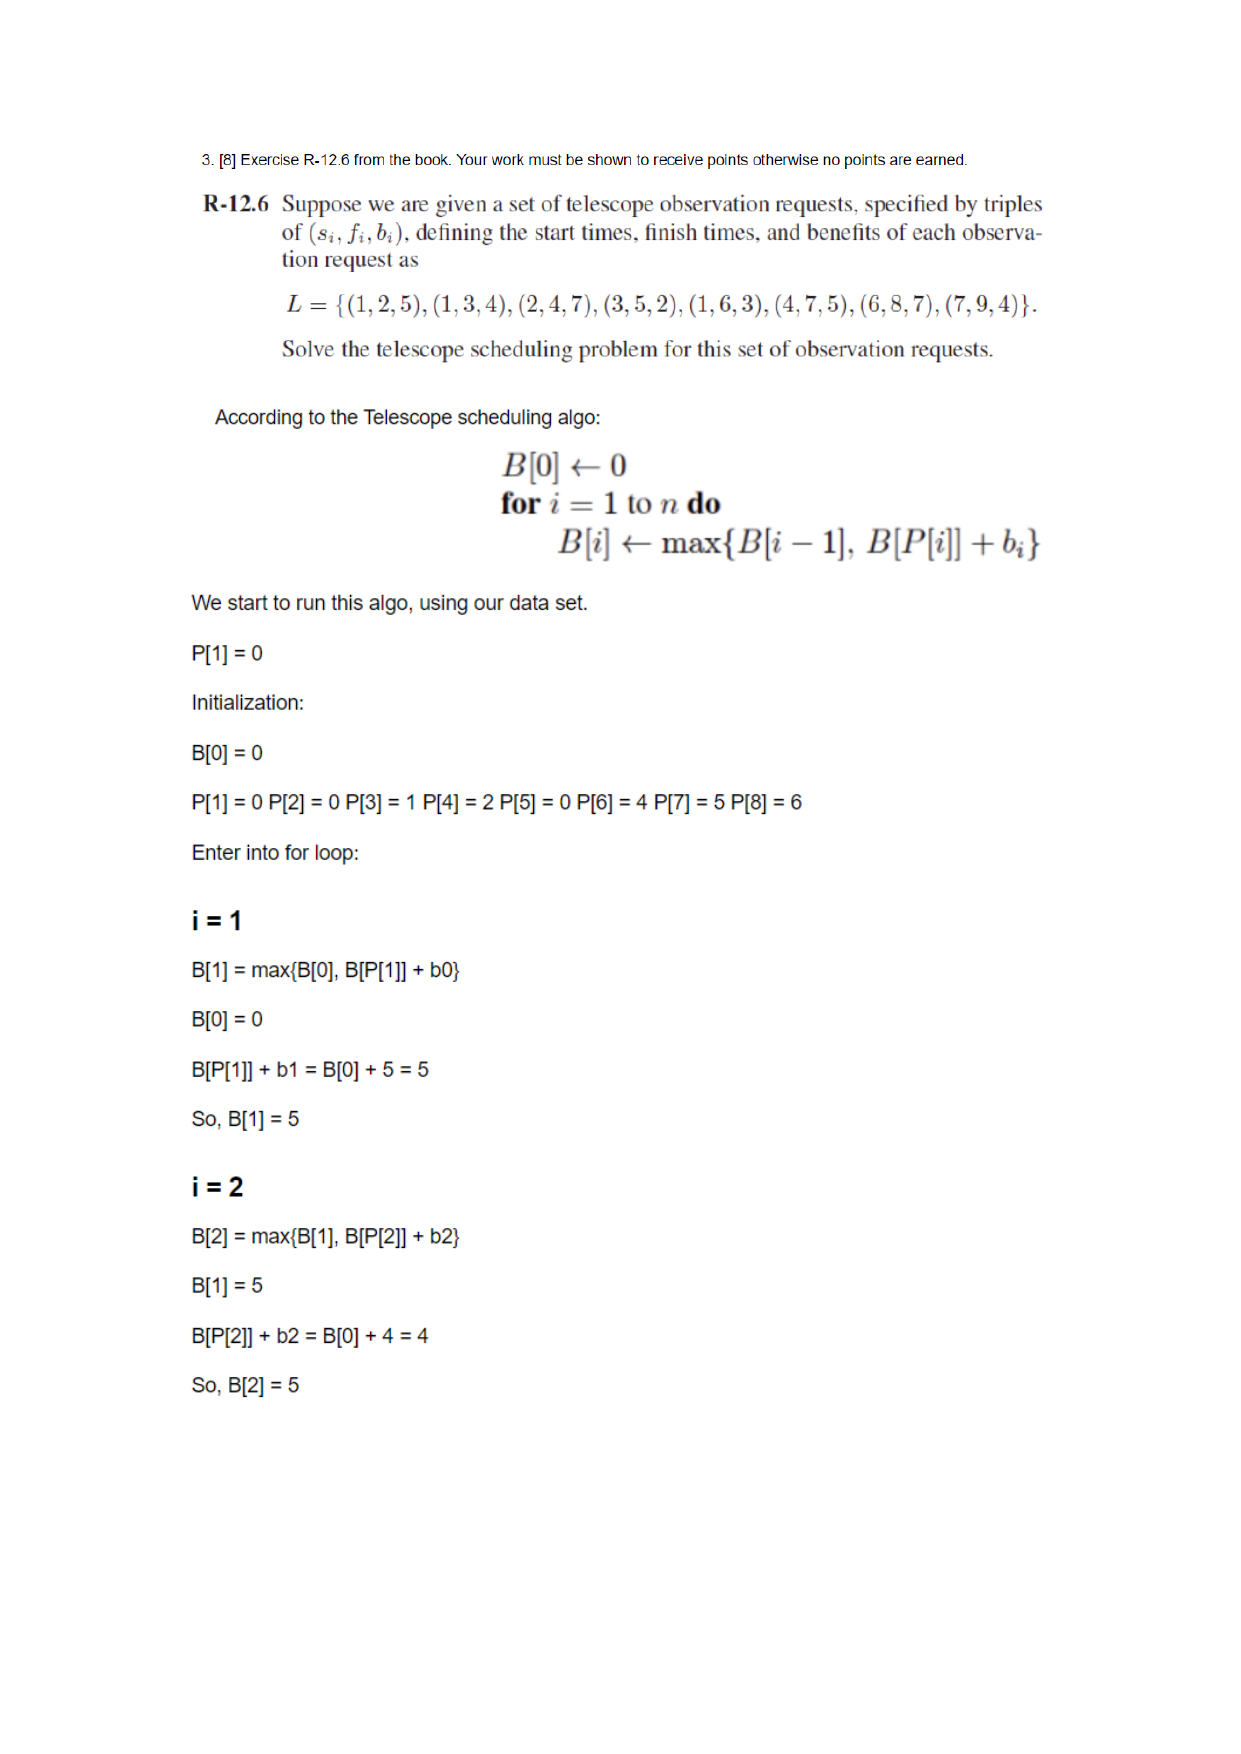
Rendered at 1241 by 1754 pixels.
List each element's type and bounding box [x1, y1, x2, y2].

picture [187, 150, 1053, 379]
picture [187, 397, 1053, 571]
picture [187, 589, 817, 1403]
